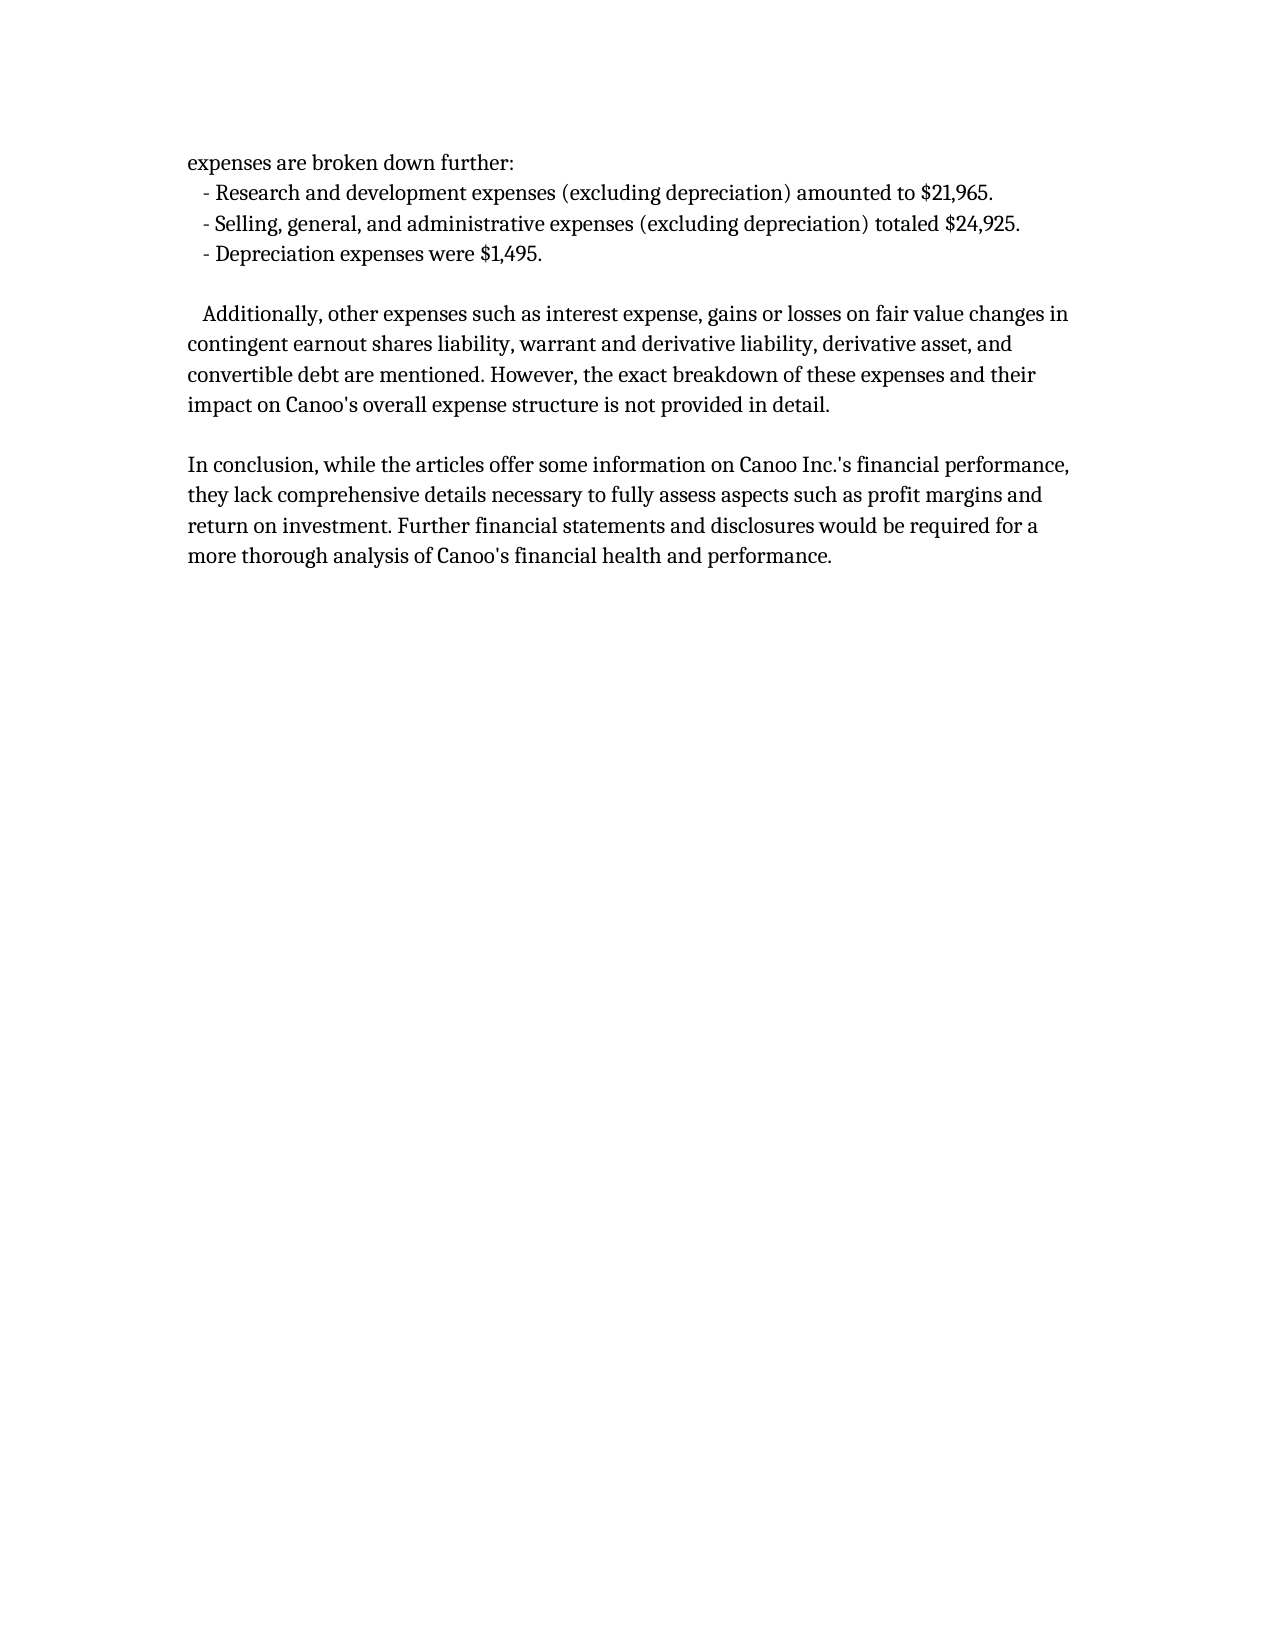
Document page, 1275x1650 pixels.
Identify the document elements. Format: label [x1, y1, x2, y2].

text [187, 150, 1087, 569]
